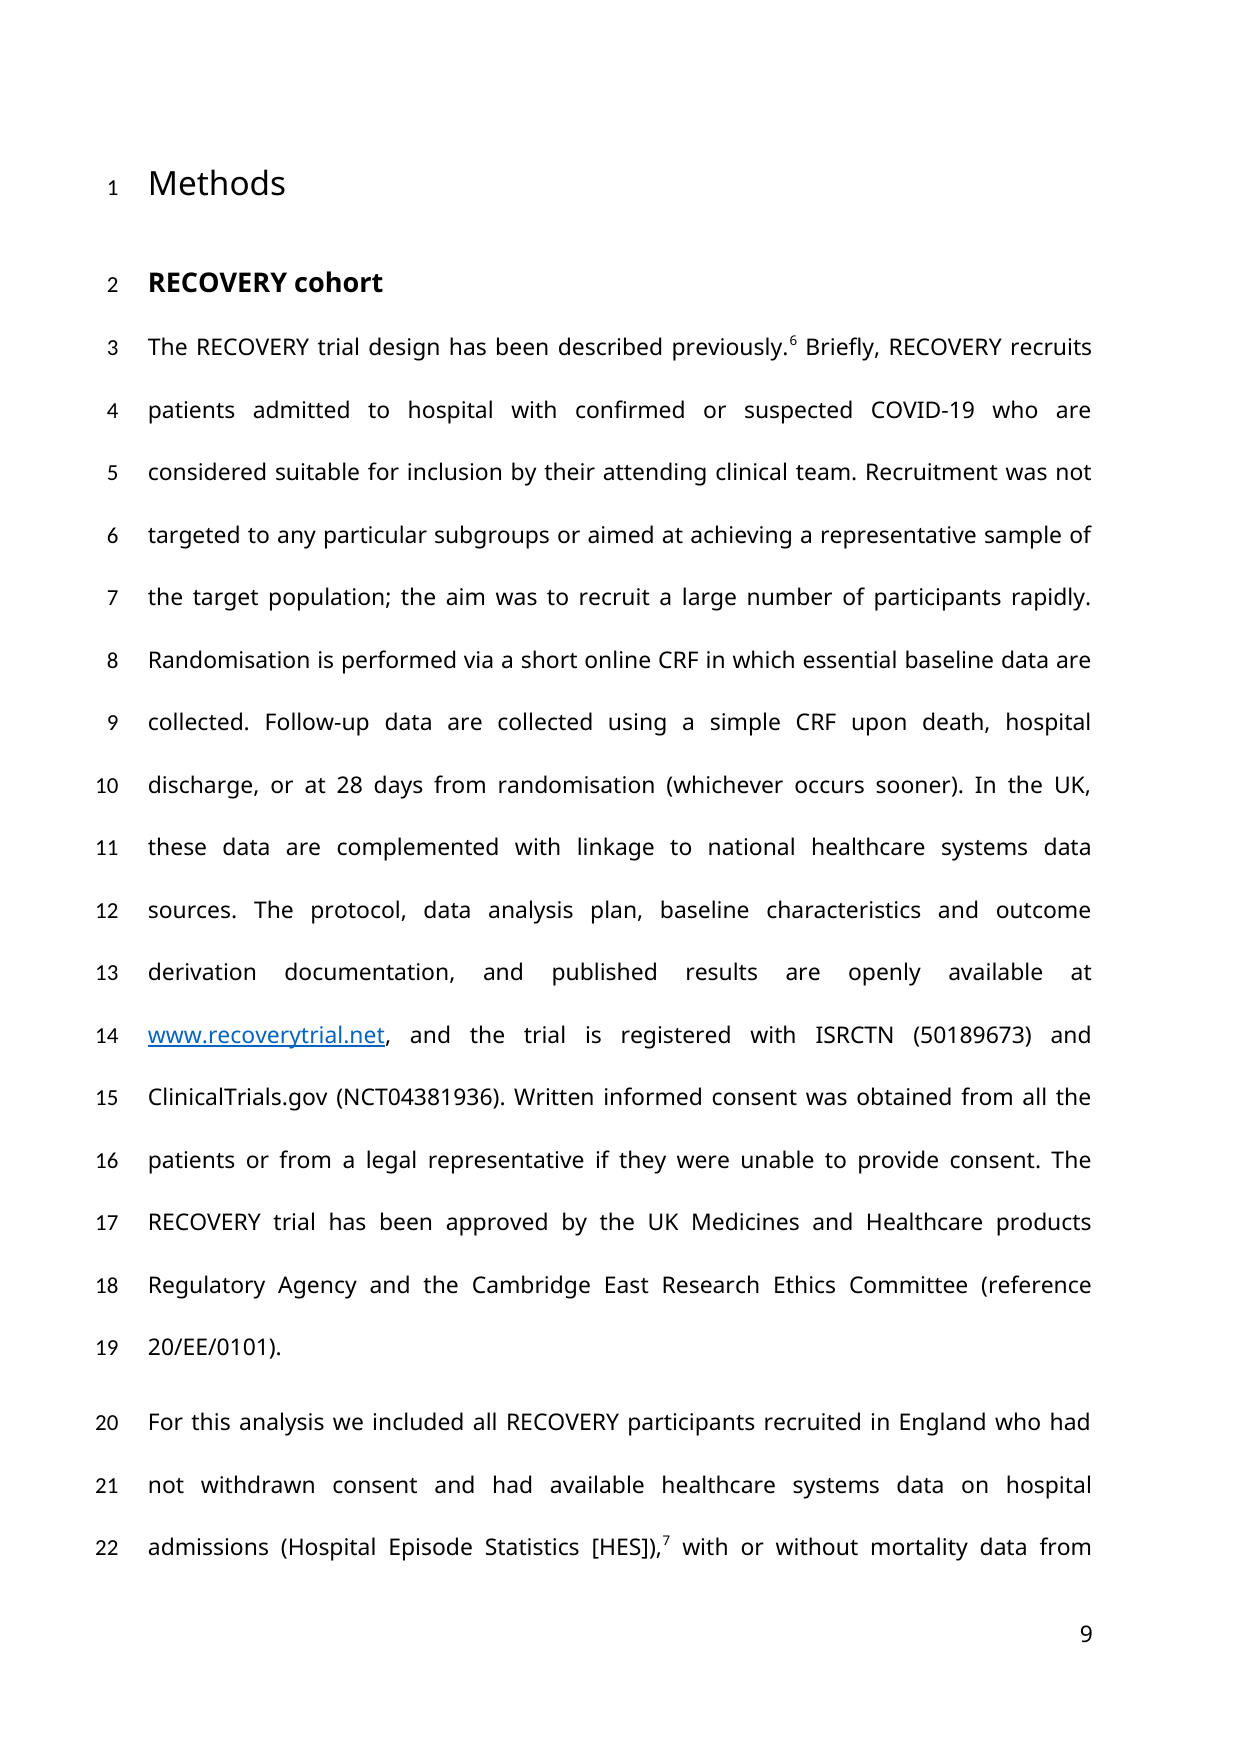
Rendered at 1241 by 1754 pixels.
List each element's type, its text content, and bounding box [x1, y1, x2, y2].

text The RECOVERY trial design has been described previously.6 Briefly, RECOVERY recruits patients admitted to hospital with confirmed or suspected COVID-19 who are considered suitable for inclusion by their attending clinical team. Recruitment was not targeted to any particular subgroups or aimed at achieving a representative sample of the target population; the aim was to recruit a large number of participants rapidly. Randomisation is performed via a short online CRF in which essential baseline data are collected. Follow-up data are collected using a simple CRF upon death, hospital discharge, or at 28 days from randomisation (whichever occurs sooner). In the UK, these data are complemented with linkage to national healthcare systems data sources. The protocol, data analysis plan, baseline characteristics and outcome derivation documentation, and published results are openly available at www.recoverytrial.net, and the trial is registered with ISRCTN (50189673) and ClinicalTrials.gov (NCT04381936). Written informed consent was obtained from all the patients or from a legal representative if they were unable to provide consent. The RECOVERY trial has been approved by the UK Medicines and Healthcare products Regulatory Agency and the Cambridge East Research Ethics Committee (reference 20/EE/0101). [148, 331, 1092, 1363]
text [148, 1406, 1092, 1563]
subtitle RECOVERY cohort [148, 263, 1092, 300]
subtitle Methods [148, 160, 1092, 206]
